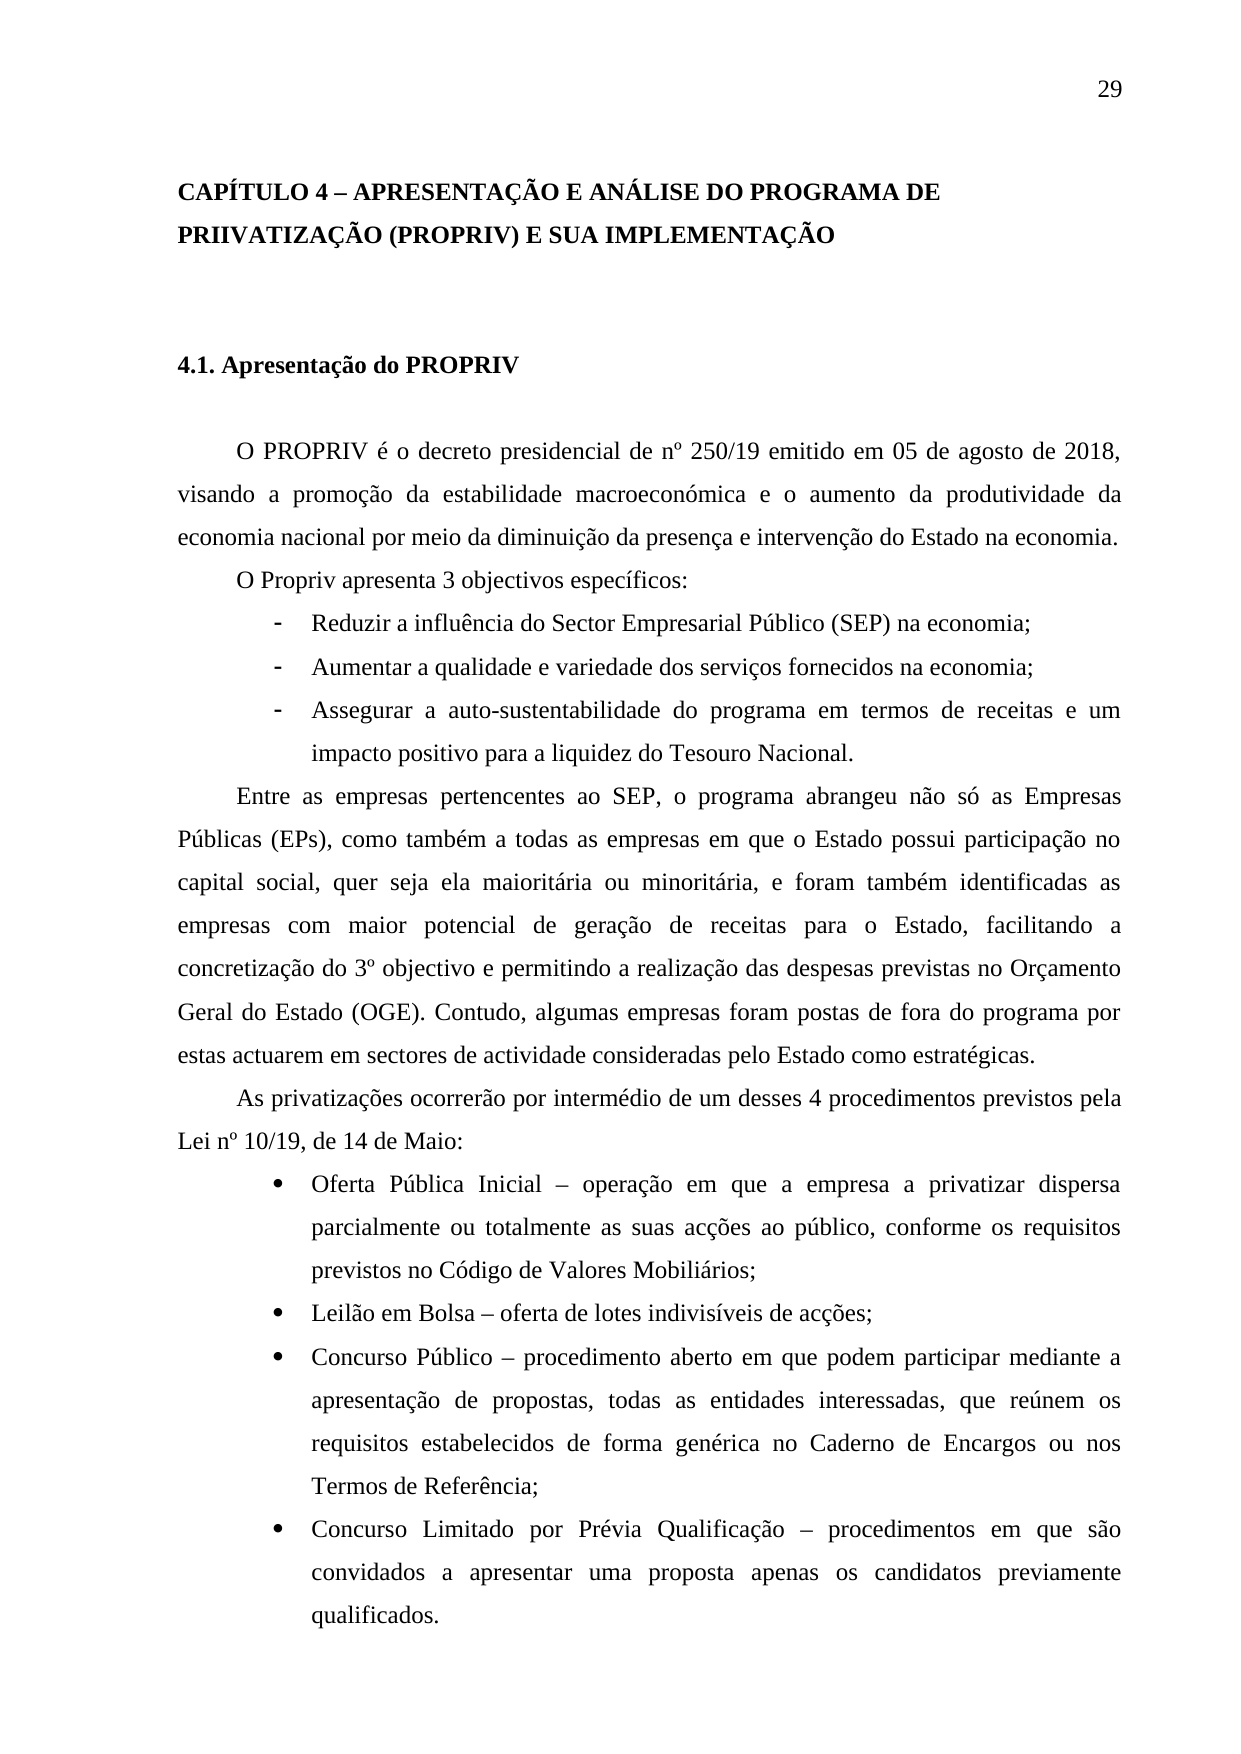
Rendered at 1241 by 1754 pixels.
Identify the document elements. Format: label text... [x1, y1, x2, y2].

list Assegurar a auto-sustentabilidade do programa em termos de receitas e um impacto positivo para a liquidez do Tesouro Nacional. [274, 695, 1122, 767]
list Oferta Pública Inicial – operação em que a empresa a privatizar dispersa parcialmente ou totalmente as suas acções ao público, conforme os requisitos previstos no Código de Valores Mobiliários; [274, 1169, 1122, 1284]
text 4.1. Apresentação do PROPRIV [177, 350, 1122, 378]
text As privatizações ocorrerão por intermédio de um desses 4 procedimentos previstos pela Lei nº 10/19, de 14 de Maio: [177, 1083, 1122, 1155]
text Entre as empresas pertencentes ao SEP, o programa abrangeu não só as Empresas Públicas (EPs), como também a todas as empresas em que o Estado possui participação no capital social, quer seja ela maioritária ou minoritária, e foram também identificadas as empresas com maior potencial de geração de receitas para o Estado, facilitando a concretização do 3º objectivo e permitindo a realização das despesas previstas no Orçamento Geral do Estado (OGE). Contudo, algumas empresas foram postas de fora do programa por estas actuarem em sectores de actividade consideradas pelo Estado como estratégicas. [177, 781, 1122, 1068]
list Aumentar a qualidade e variedade dos serviços fornecidos na economia; [274, 652, 1122, 680]
text O Propriv apresenta 3 objectivos específicos: [177, 565, 1122, 594]
list Reduzir a influência do Sector Empresarial Público (SEP) na economia; [274, 608, 1122, 637]
list Concurso Limitado por Prévia Qualificação – procedimentos em que são convidados a apresentar uma proposta apenas os candidatos previamente qualificados. [274, 1514, 1122, 1629]
list Concurso Público – procedimento aberto em que podem participar mediante a apresentação de propostas, todas as entidades interessadas, que reúnem os requisitos estabelecidos de forma genérica no Caderno de Encargos ou nos Termos de Referência; [274, 1342, 1122, 1500]
list Leilão em Bolsa – oferta de lotes indivisíveis de acções; [274, 1298, 1122, 1327]
text O PROPRIV é o decreto presidencial de nº 250/19 emitido em 05 de agosto de 2018, visando a promoção da estabilidade macroeconómica e o aumento da produtividade da economia nacional por meio da diminuição da presença e intervenção do Estado na economia. [177, 436, 1122, 551]
text CAPÍTULO 4 – APRESENTAÇÃO E ANÁLISE DO PROGRAMA DE PRIIVATIZAÇÃO (PROPRIV) E SUA IMPLEMENTAÇÃO [177, 177, 1122, 249]
